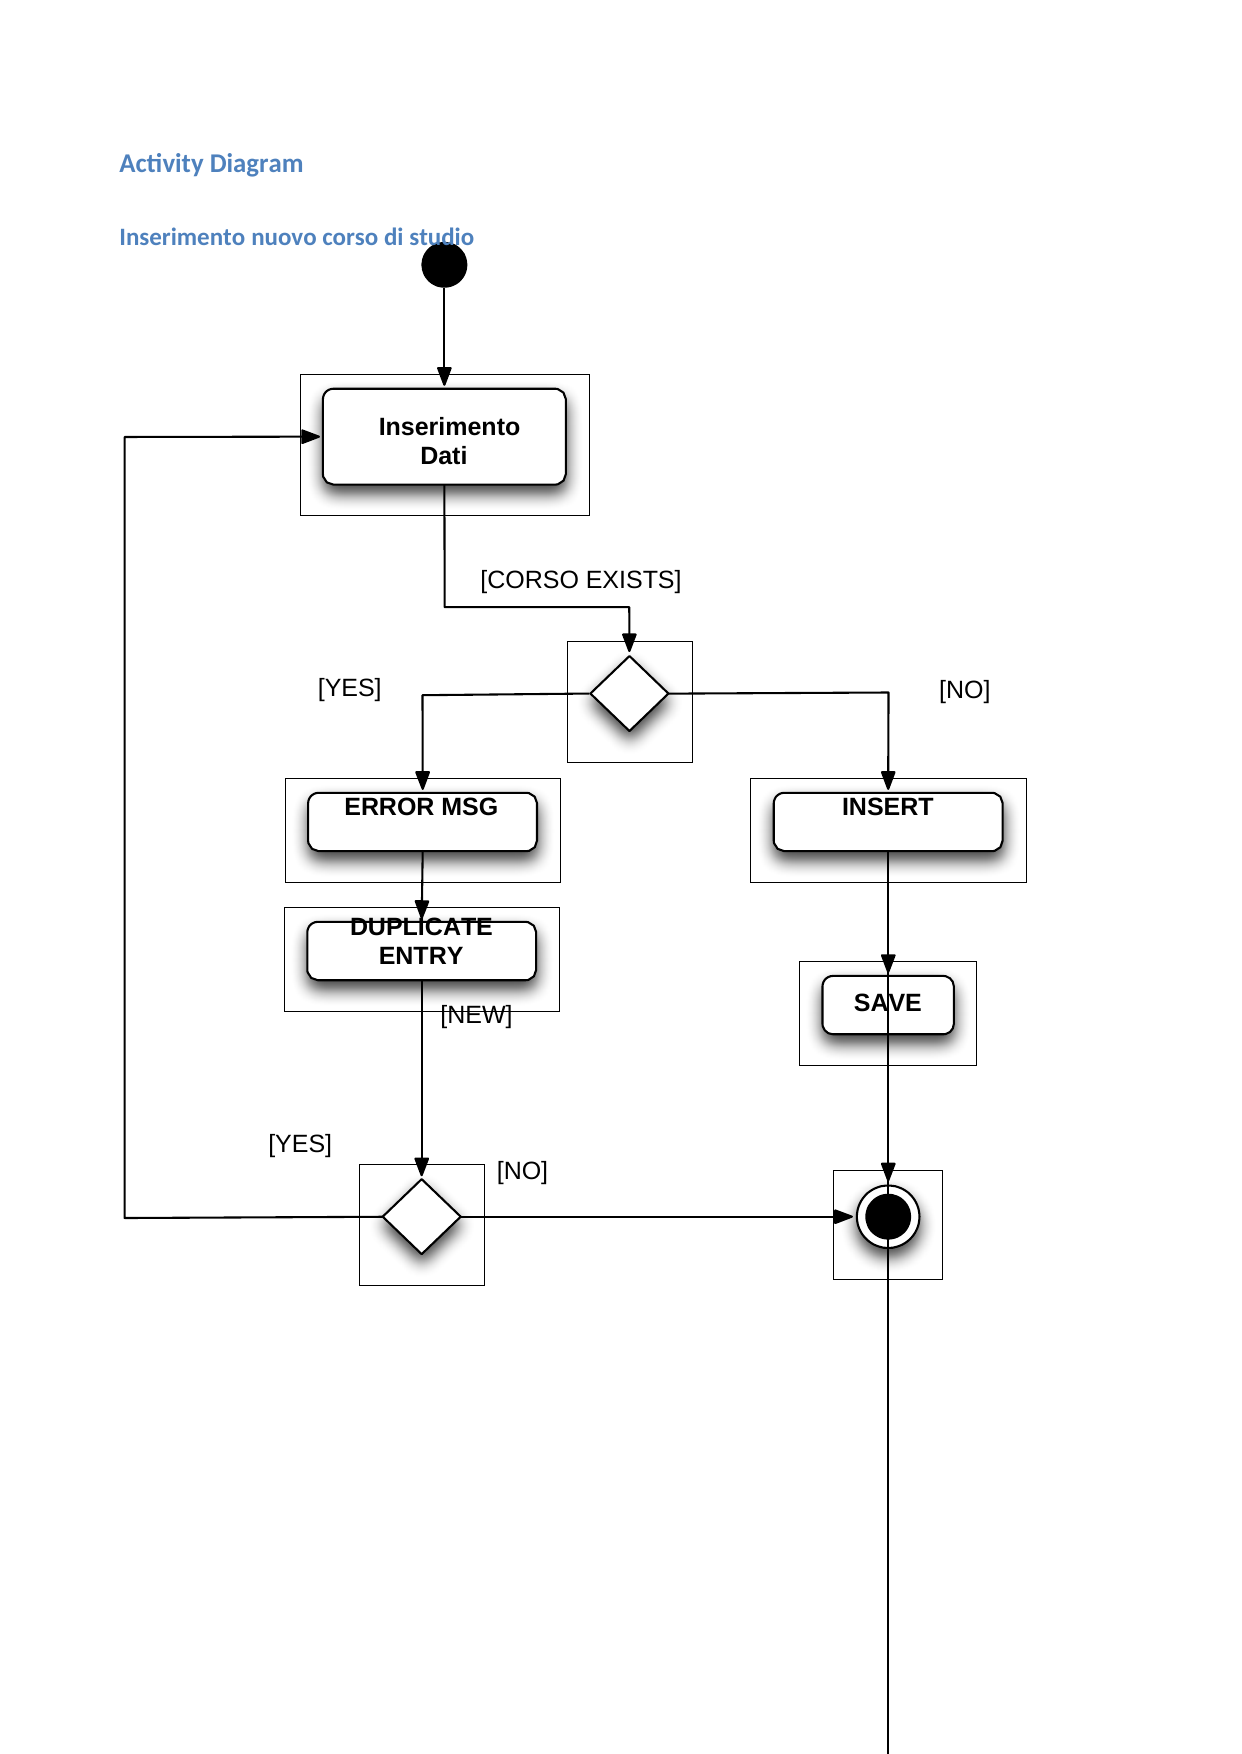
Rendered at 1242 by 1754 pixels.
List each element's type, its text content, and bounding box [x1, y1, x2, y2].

picture [834, 1171, 887, 1279]
text [NEW] [440, 1000, 548, 1029]
picture [889, 962, 976, 988]
text [YES] [108, 1129, 332, 1158]
picture [800, 962, 887, 1065]
text Inserimento [305, 412, 1135, 441]
text SAVE [854, 988, 1135, 1016]
picture [751, 779, 1026, 792]
text [NO] [939, 675, 1135, 704]
picture [286, 779, 560, 882]
text DUPLICATE ENTRY [350, 912, 495, 969]
picture [285, 908, 421, 1011]
picture [889, 1171, 942, 1279]
picture [751, 820, 887, 882]
picture [446, 470, 589, 515]
picture [360, 1218, 484, 1285]
picture [889, 1016, 976, 1065]
picture [568, 642, 692, 692]
text [YES] [108, 673, 381, 702]
picture [431, 1185, 484, 1216]
text Activity Diagram [119, 147, 1135, 179]
picture [360, 1185, 413, 1215]
picture [301, 375, 589, 429]
text [CORSO EXISTS] [463, 565, 699, 594]
text ERROR MSG INSERT [344, 792, 1135, 820]
picture [301, 441, 443, 515]
picture [889, 820, 1026, 882]
picture [424, 820, 560, 882]
picture [423, 908, 559, 1011]
text Inserimento nuovo corso di studio [119, 221, 1135, 251]
text Dati [378, 441, 1135, 470]
text [NO] [350, 1156, 548, 1185]
picture [568, 695, 692, 762]
